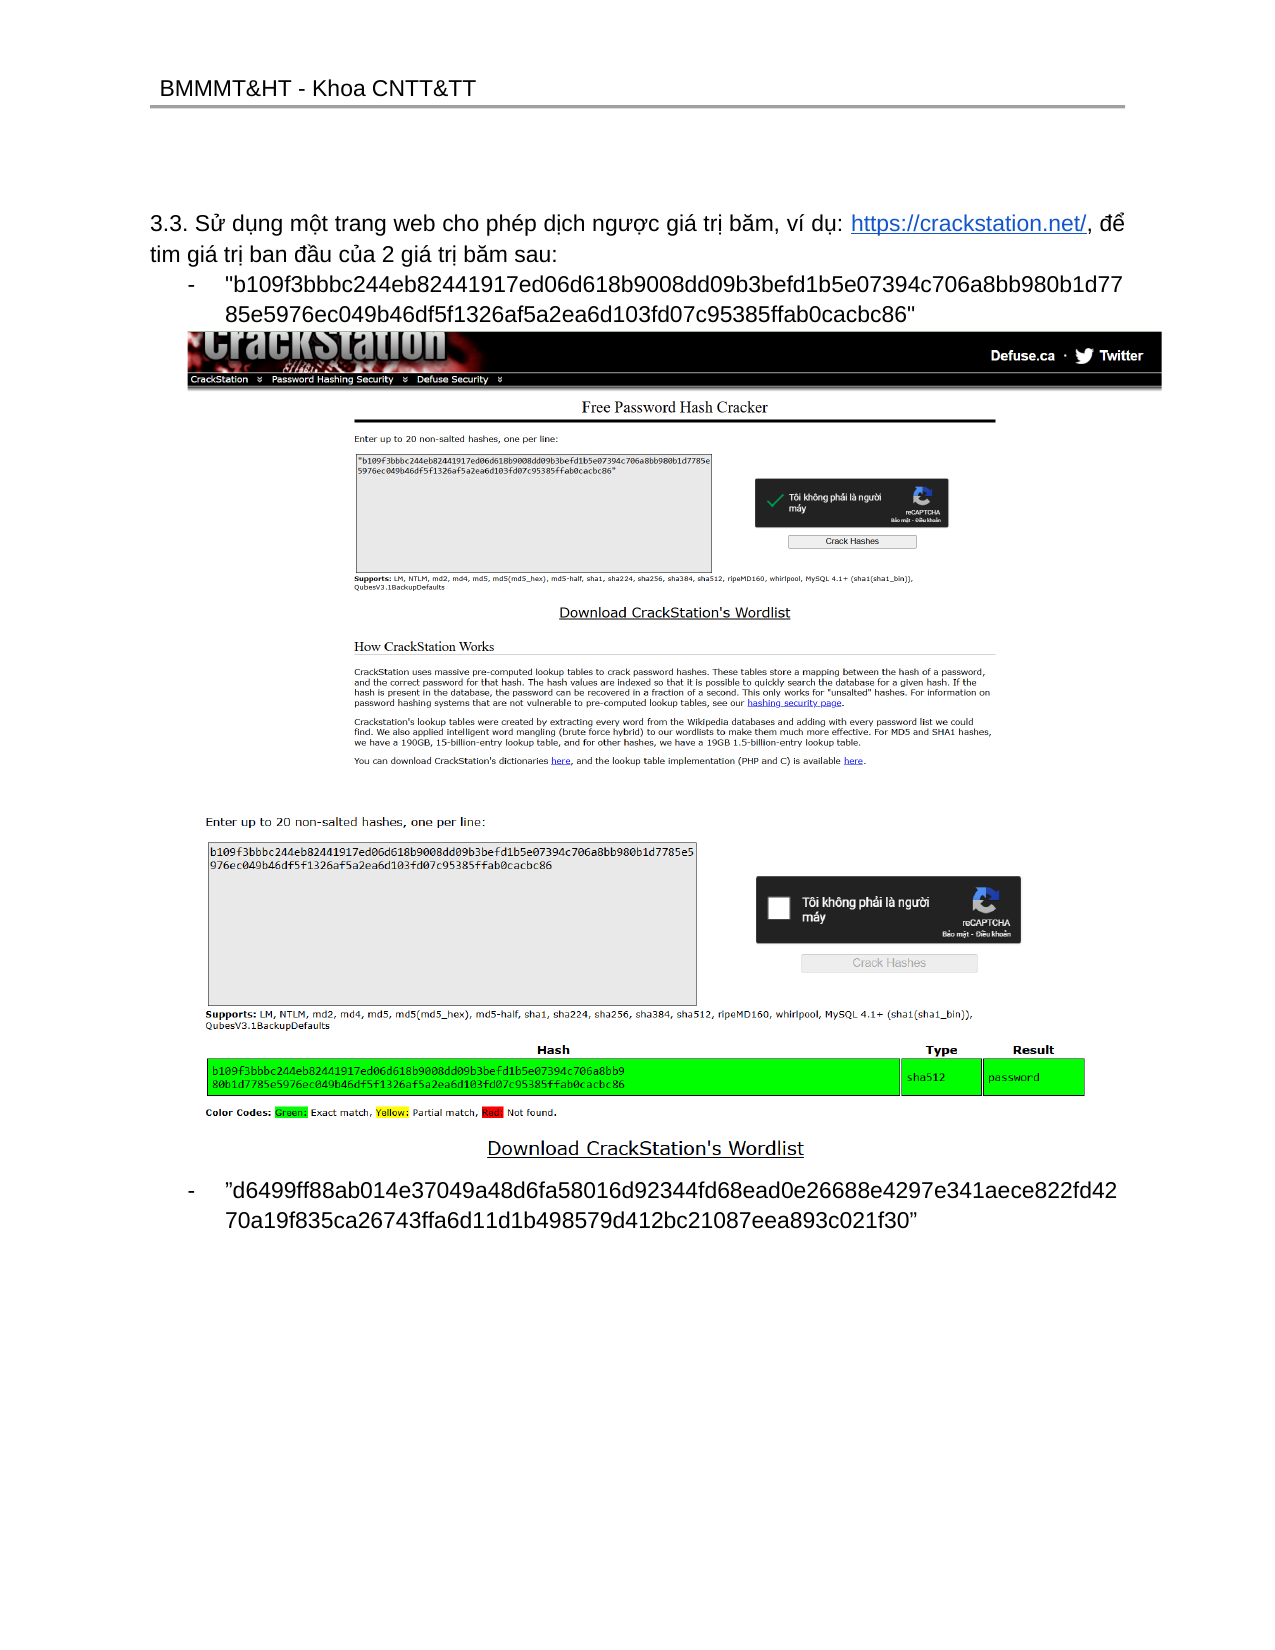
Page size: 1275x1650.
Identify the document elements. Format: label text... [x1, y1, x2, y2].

picture [187, 331, 1162, 796]
picture [187, 799, 1161, 1174]
list ”d6499ff88ab014e37049a48d6fa58016d92344fd68ead0e26688e4297e341aece822fd4270a19f835ca26743ffa6d11d1b498579d412bc21087eea893c021f30” [187, 1177, 1125, 1233]
list "b109f3bbbc244eb82441917ed06d618b9008dd09b3befd1b5e07394c706a8bb980b1d7785e5976ec049b46df5f1326af5a2ea6d103fd07c95385ffab0cacbc86" [187, 271, 1125, 327]
text 3.3. Sử dụng một trang web cho phép dịch ngược giá trị băm, ví dụ: https://crackstation.net/, để tim giá trị ban đầu của 2 giá trị băm sau: [150, 210, 1125, 267]
